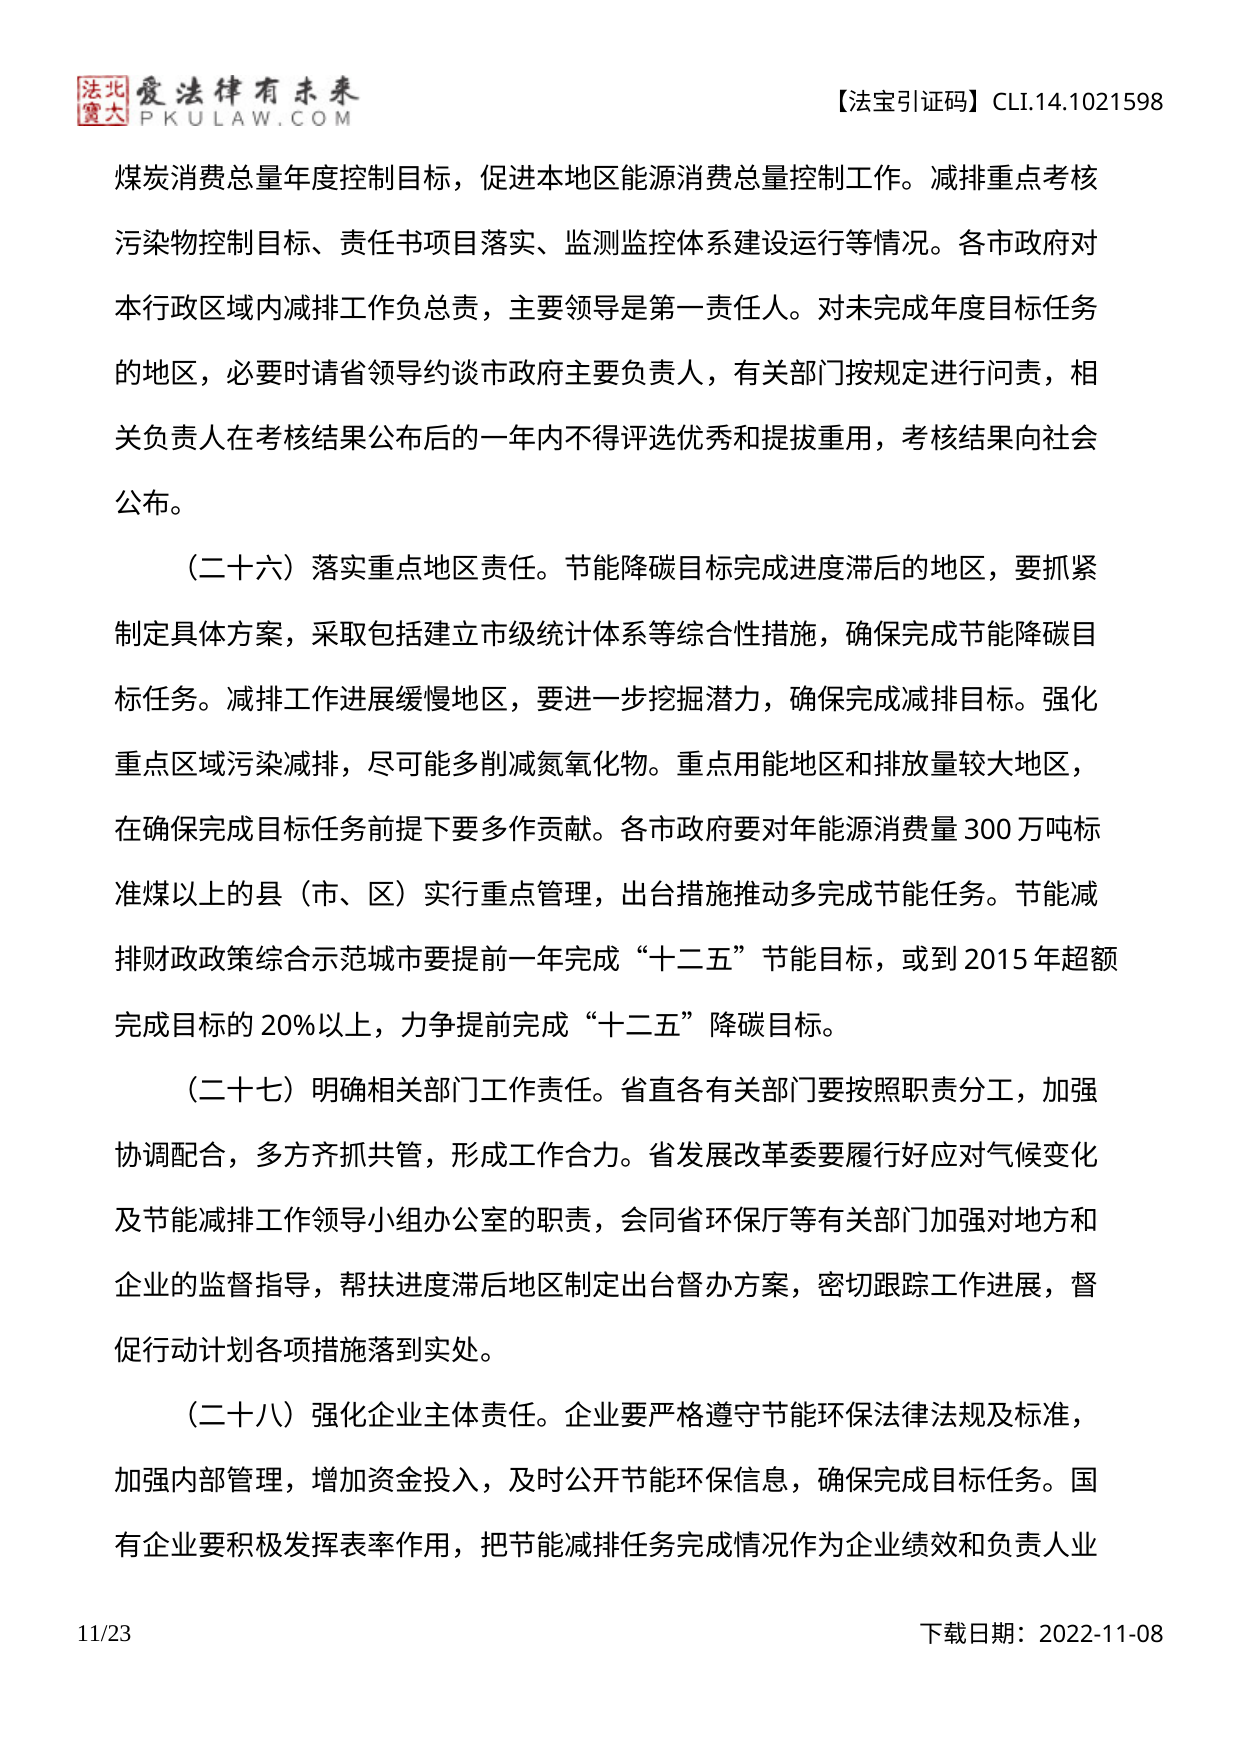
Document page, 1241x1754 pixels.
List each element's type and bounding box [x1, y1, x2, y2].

text [114, 156, 1126, 1564]
picture [76, 75, 361, 126]
